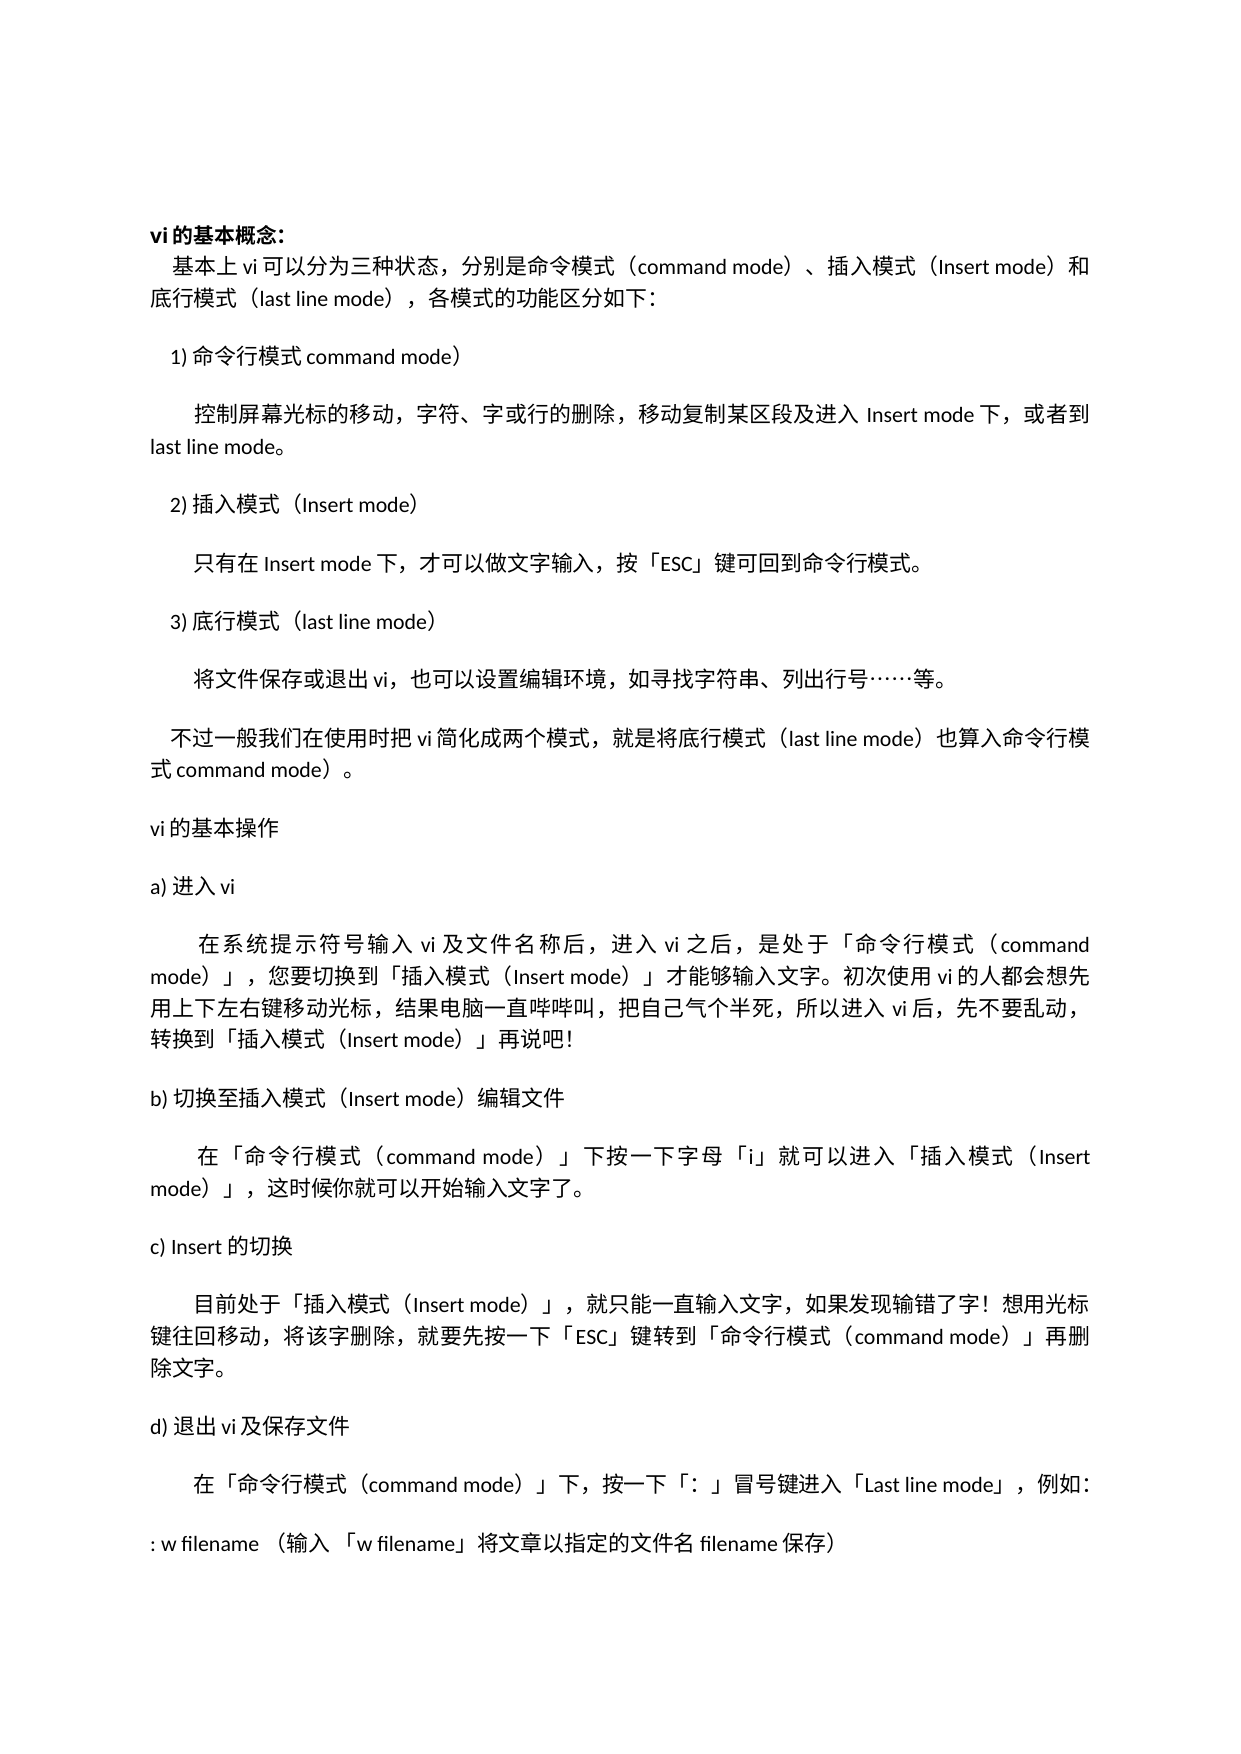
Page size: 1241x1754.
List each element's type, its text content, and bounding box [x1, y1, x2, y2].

list 将文件保存或退出vi，也可以设置编辑环境，如寻找字符串、列出行号……等。 [150, 662, 1090, 694]
list c) Insert 的切换 [150, 1229, 1090, 1261]
list 基本上vi可以分为三种状态，分别是命令模式（command mode）、插入模式（Insert mode）和底行模式（last line mode），各模式的功能区分如下： [150, 249, 1090, 312]
list 只有在Insert mode下，才可以做文字输入，按「ESC」键可回到命令行模式。 [150, 546, 1090, 577]
list 在「命令行模式（command mode）」下按一下字母「i」就可以进入「插入模式（Insert mode）」，这时候你就可以开始输入文字了。 [150, 1139, 1090, 1202]
list a) 进入vi [150, 869, 1090, 901]
list vi的基本概念： [150, 219, 1090, 249]
list 3) 底行模式（last line mode） [150, 604, 1090, 636]
list d) 退出vi及保存文件 [150, 1409, 1090, 1441]
list 目前处于「插入模式（Insert mode）」，就只能一直输入文字，如果发现输错了字！想用光标键往回移动，将该字删除，就要先按一下「ESC」键转到「命令行模式（command mode）」再删除文字。 [150, 1287, 1090, 1382]
list 2) 插入模式（Insert mode） [150, 487, 1090, 519]
list : w filename （输入 「w filename」将文章以指定的文件名filename保存） [150, 1526, 1090, 1557]
list 1) 命令行模式command mode） [150, 339, 1090, 371]
list b) 切换至插入模式（Insert mode）编辑文件 [150, 1081, 1090, 1112]
list 控制屏幕光标的移动，字符、字或行的删除，移动复制某区段及进入Insert mode下，或者到 last line mode。 [150, 397, 1090, 461]
list 在「命令行模式（command mode）」下，按一下「：」冒号键进入「Last line mode」，例如： [150, 1467, 1090, 1499]
list vi的基本操作 [150, 811, 1090, 842]
list 不过一般我们在使用时把vi简化成两个模式，就是将底行模式（last line mode）也算入命令行模式command mode）。 [150, 721, 1090, 784]
list 在系统提示符号输入vi及文件名称后，进入vi之后，是处于「命令行模式（command mode）」，您要切换到「插入模式（Insert mode）」才能够输入文字。初次使用vi的人都会想先用上下左右键移动光标，结果电脑一直哔哔叫，把自己气个半死，所以进入vi后，先不要乱动，转换到「插入模式（Insert mode）」再说吧！ [150, 927, 1090, 1054]
